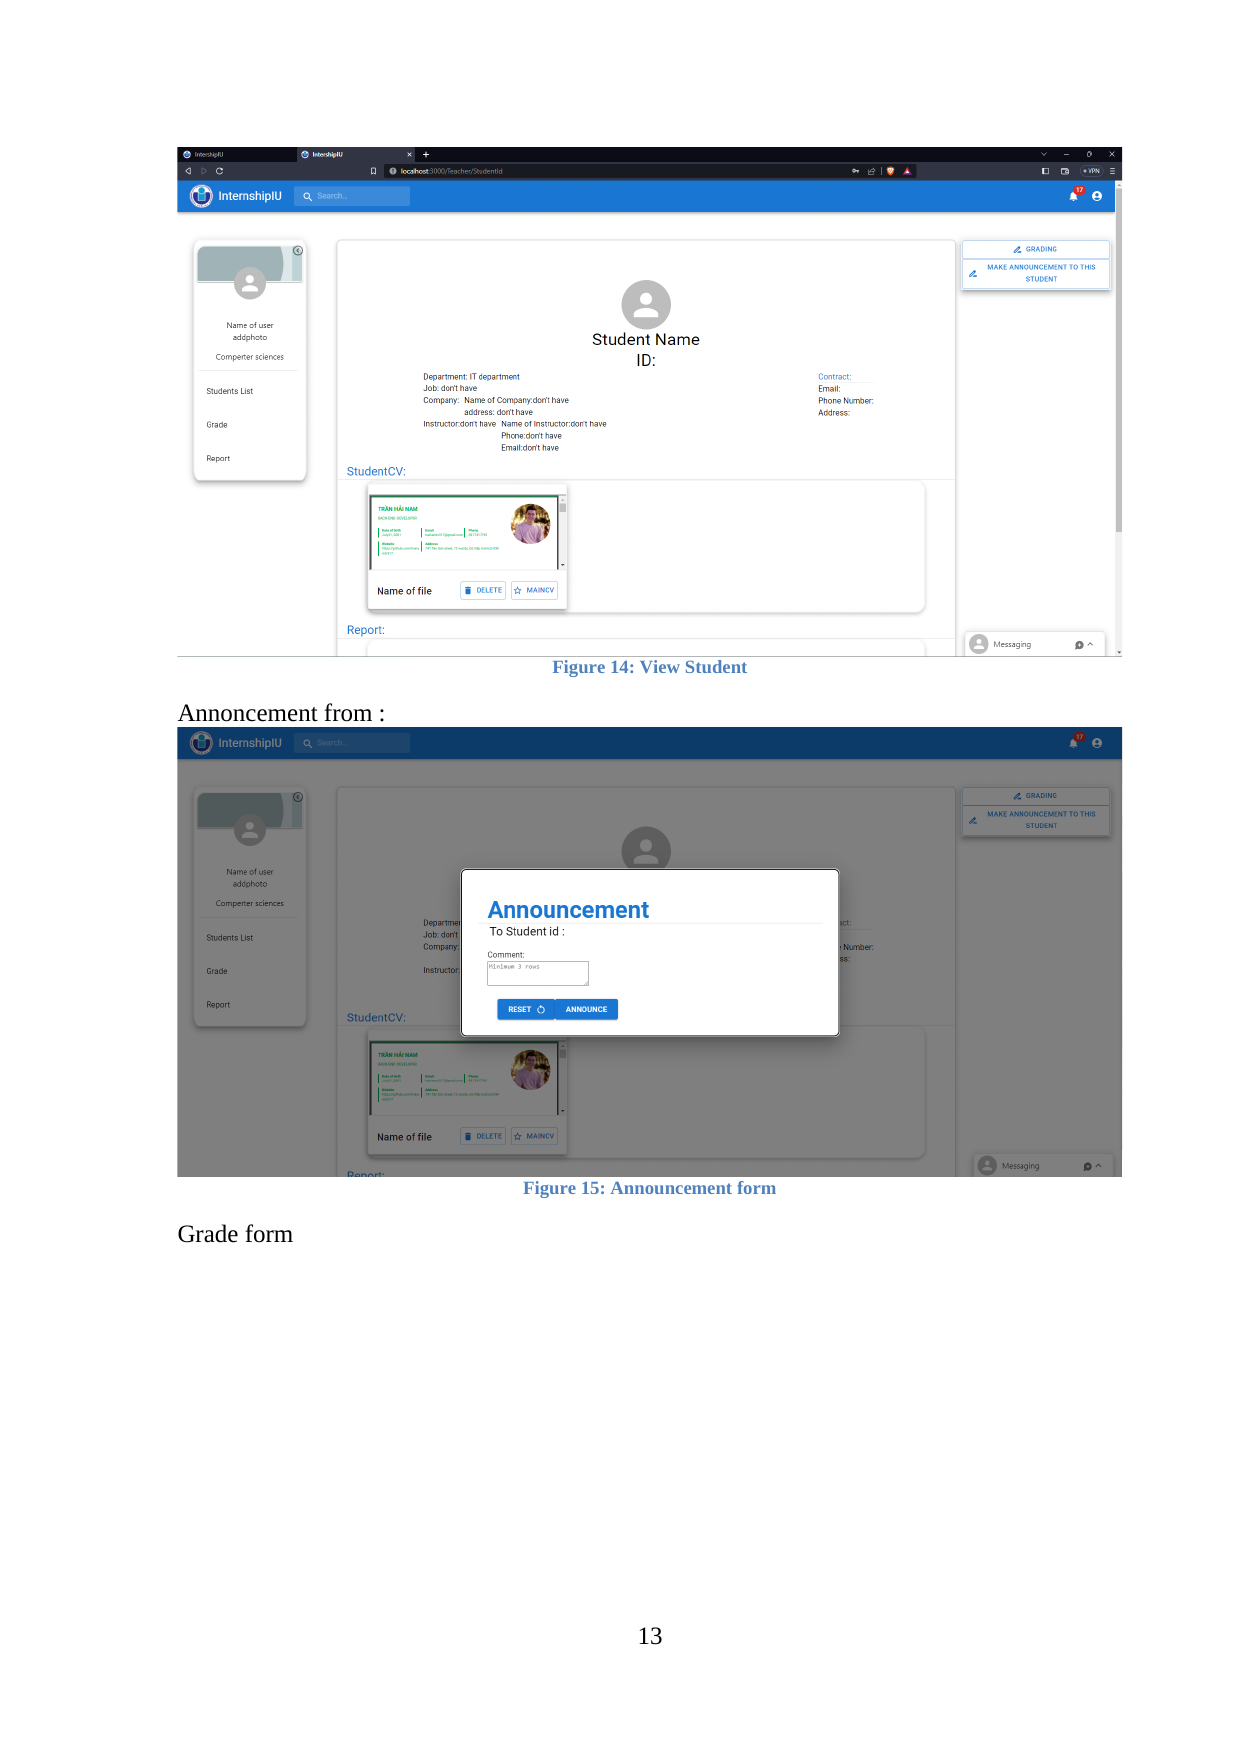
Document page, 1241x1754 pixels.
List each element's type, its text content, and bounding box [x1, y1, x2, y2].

text Grade form [177, 1219, 1122, 1248]
picture [177, 727, 1123, 1177]
text Annoncement from : [177, 698, 1122, 727]
picture [177, 147, 1123, 657]
